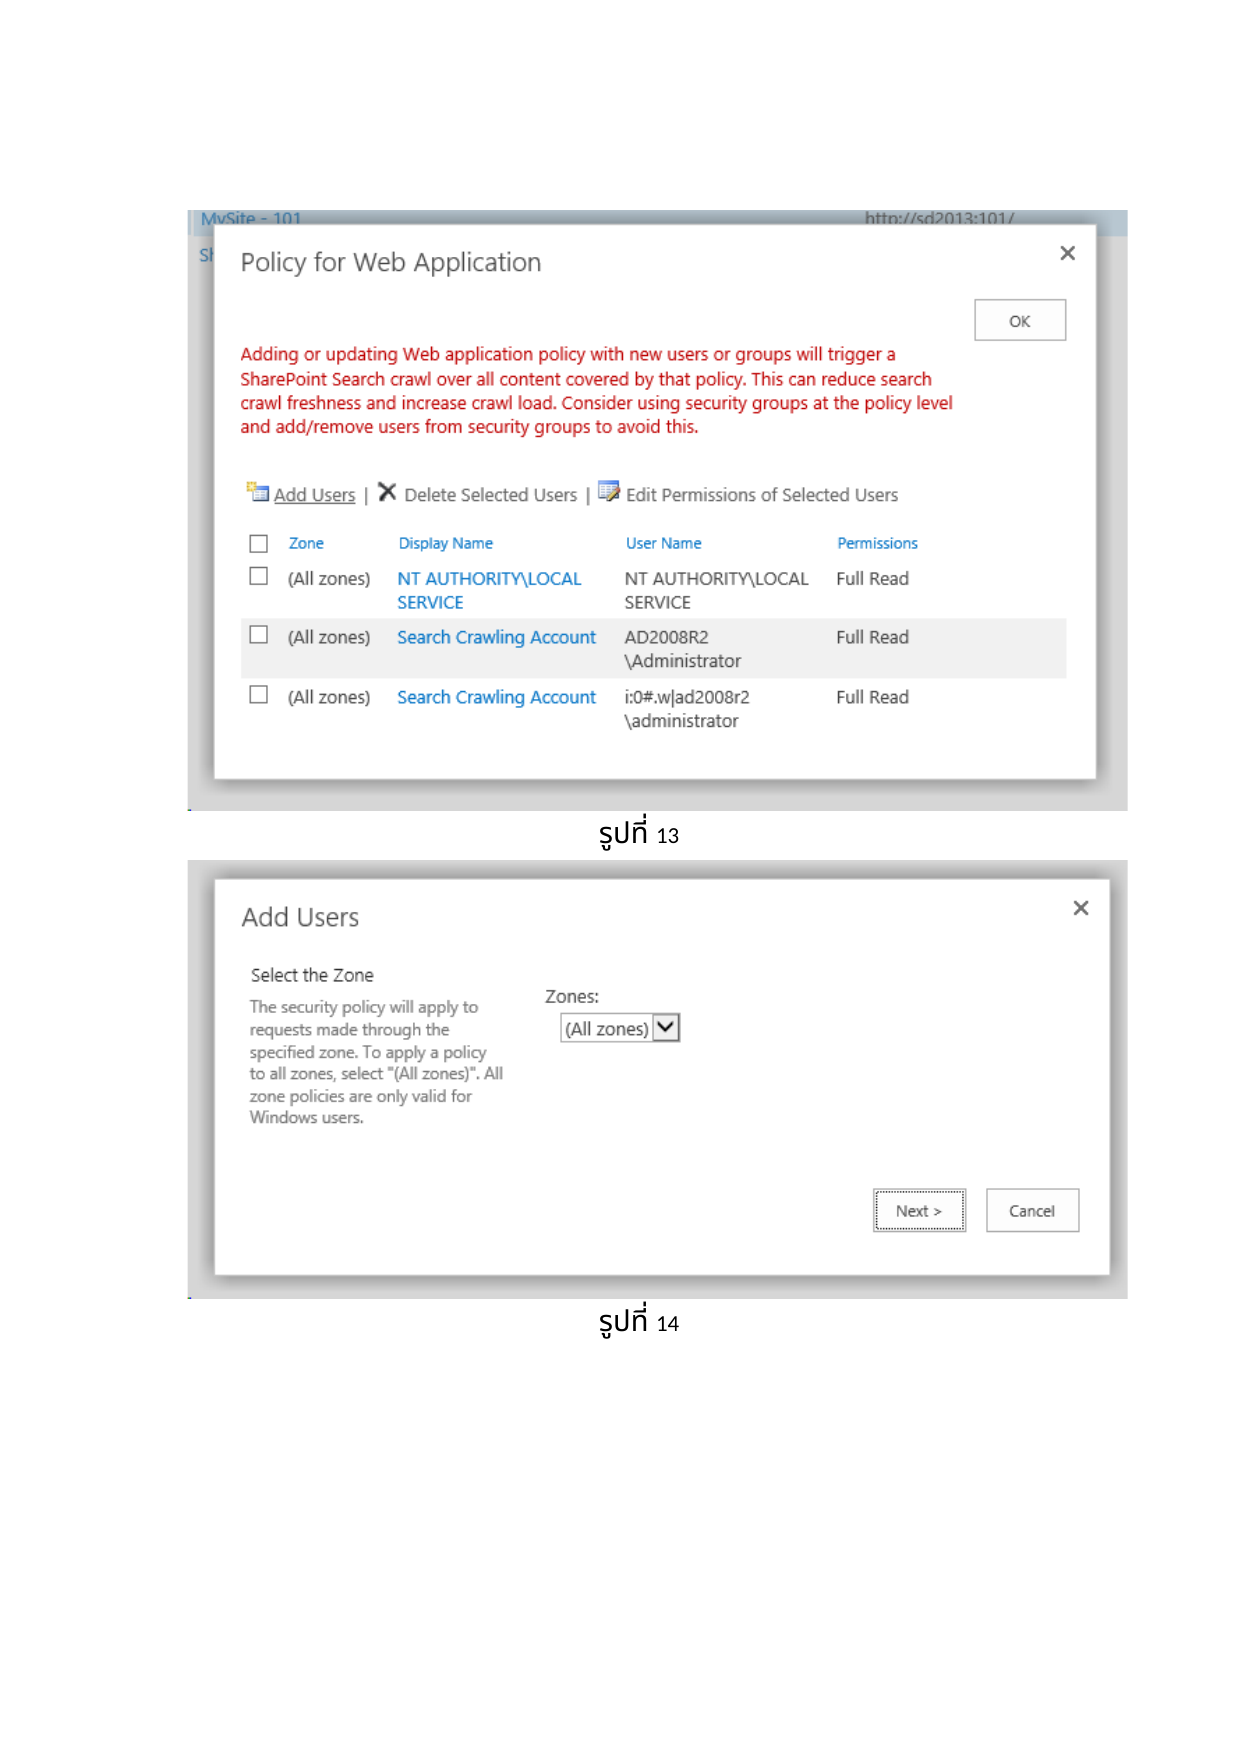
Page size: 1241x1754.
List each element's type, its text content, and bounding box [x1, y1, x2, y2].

list รูปที่ 14 [187, 1301, 1090, 1345]
picture [187, 210, 1128, 811]
list รูปที่ 13 [187, 813, 1090, 857]
picture [187, 860, 1128, 1299]
